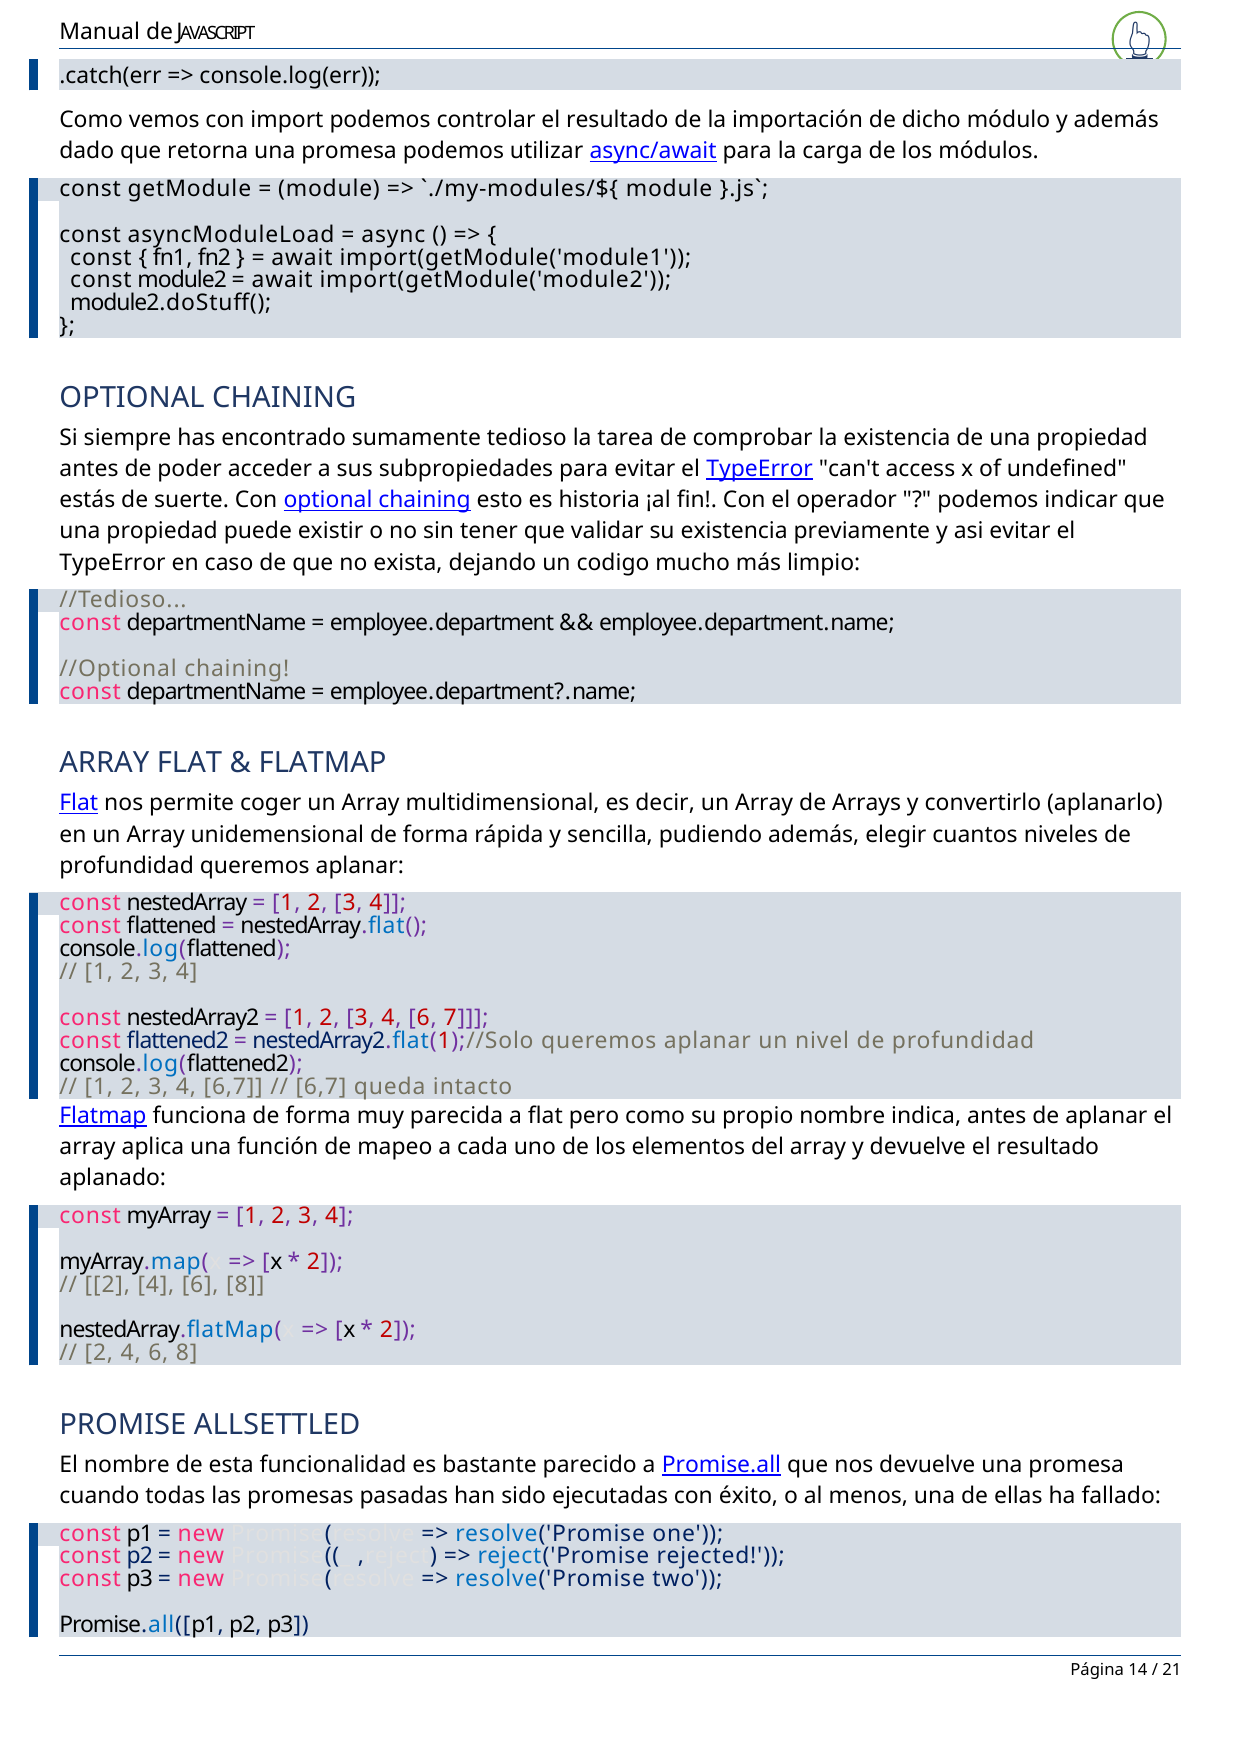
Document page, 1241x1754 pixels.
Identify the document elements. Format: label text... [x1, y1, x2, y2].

title const p1 = new Promise(resolve => resolve('Promise one')); [38, 1523, 1181, 1546]
text Si siempre has encontrado sumamente tedioso la tarea de comprobar la existencia de una propiedad antes de poder acceder a sus subpropiedades para evitar el TypeError "can't access x of undefined" estás de suerte. Con optional chaining esto es historia ¡al fin!. Con el operador "?" podemos indicar que una propiedad puede existir o no sin tener que validar su existencia previamente y asi evitar el TypeError en caso de que no exista, dejando un codigo mucho más limpio: [59, 421, 1181, 577]
title const asyncModuleLoad = async () => { [59, 224, 1181, 247]
text Flatmap funciona de forma muy parecida a flat pero como su propio nombre indica, antes de aplanar el array aplica una función de mapeo a cada uno de los elementos del array y devuelve el resultado aplanado: [59, 1099, 1181, 1192]
title module2.doStuff(); [59, 292, 1181, 315]
text Flat nos permite coger un Array multidimensional, es decir, un Array de Arrays y convertirlo (aplanarlo) en un Array unidemensional de forma rápida y sencilla, pudiendo además, elegir cuantos niveles de profundidad queremos aplanar: [59, 786, 1181, 880]
title const nestedArray = [1, 2, [3, 4]]; [29, 892, 1181, 915]
title const { fn1, fn2 } = await import(getModule('module1')); [59, 247, 1181, 269]
title const flattened2 = nestedArray2.flat(1);//Solo queremos aplanar un nivel de profundidad [59, 1030, 1181, 1053]
title myArray.map(x => [x * 2]); [59, 1251, 1181, 1274]
title const departmentName = employee.department && employee.department.name; [59, 612, 1181, 635]
subtitle OPTIONAL CHAINING [59, 376, 1181, 416]
text Como vemos con import podemos controlar el resultado de la importación de dicho módulo y además dado que retorna una promesa podemos utilizar async/await para la carga de los módulos. [59, 103, 1181, 165]
title const myArray = [1, 2, 3, 4]; [38, 1205, 1181, 1228]
title //Tedioso... [38, 589, 1181, 612]
title //Optional chaining! [59, 658, 1181, 681]
text .catch(err => console.log(err)); [59, 59, 1181, 90]
title const p2 = new Promise((_ ,reject) => reject('Promise rejected!')); [59, 1546, 1181, 1568]
title // [[2], [4], [6], [8]] [59, 1274, 1181, 1297]
title console.log(flattened); [59, 938, 1181, 961]
title // [1, 2, 3, 4] [59, 961, 1181, 984]
subtitle ARRAY FLAT & FLATMAP [59, 741, 1181, 781]
text El nombre de esta funcionalidad es bastante parecido a Promise.all que nos devuelve una promesa cuando todas las promesas pasadas han sido ejecutadas con éxito, o al menos, una de ellas ha fallado: [59, 1448, 1181, 1510]
title const module2 = await import(getModule('module2')); [59, 269, 1181, 292]
title console.log(flattened2); [59, 1053, 1181, 1076]
title const nestedArray2 = [1, 2, [3, 4, [6, 7]]]; [59, 1007, 1181, 1030]
title nestedArray.flatMap(x => [x * 2]); [59, 1319, 1181, 1342]
title // [1, 2, 3, 4, [6,7]] // [6,7] queda intacto [59, 1076, 1181, 1099]
title }; [59, 315, 1181, 338]
subtitle PROMISE ALLSETTLED [59, 1403, 1181, 1443]
title // [2, 4, 6, 8] [59, 1342, 1181, 1365]
title const p3 = new Promise(resolve => resolve('Promise two')); [59, 1568, 1181, 1591]
title const departmentName = employee.department?.name; [59, 681, 1181, 704]
title const flattened = nestedArray.flat(); [59, 915, 1181, 938]
title const getModule = (module) => `./my-modules/${ module }.js`; [38, 178, 1181, 201]
title Promise.all([p1, p2, p3]) [59, 1614, 1181, 1637]
